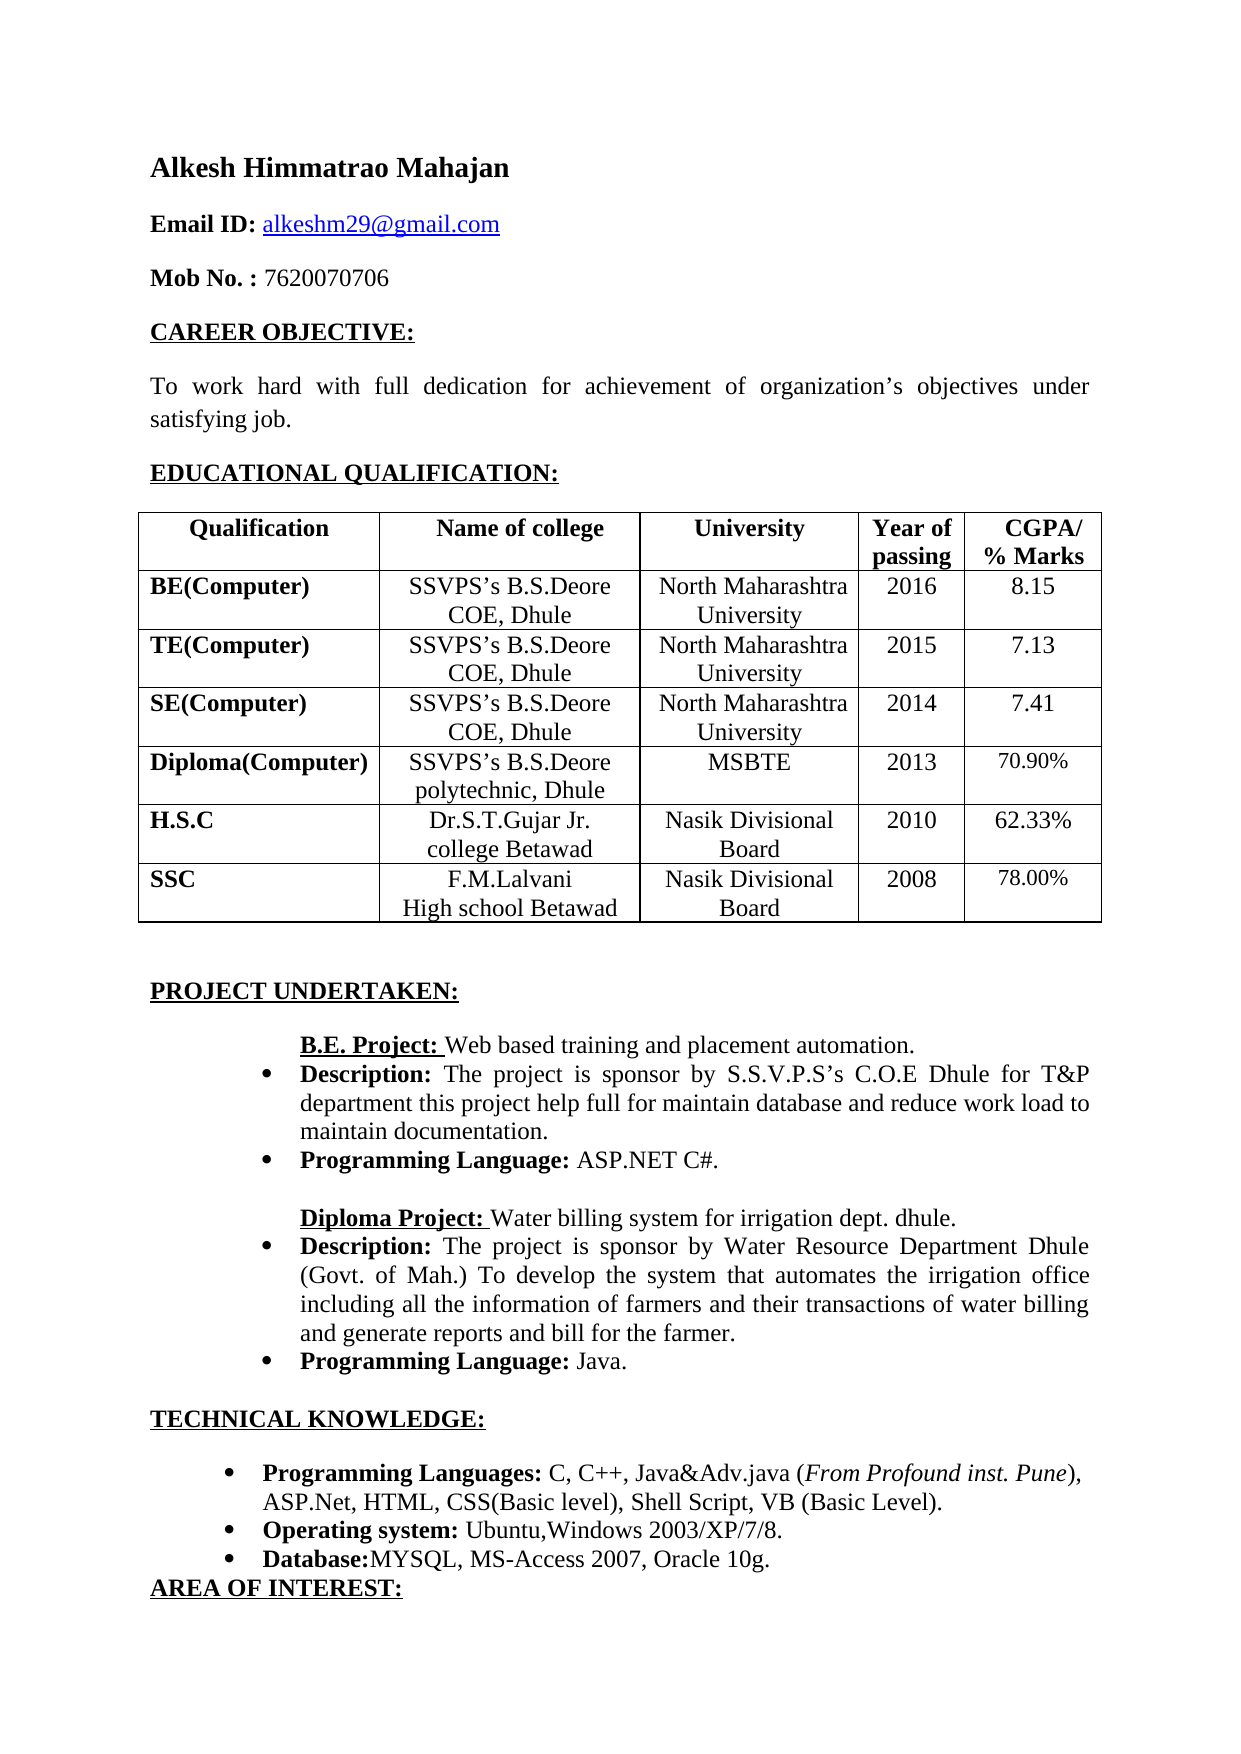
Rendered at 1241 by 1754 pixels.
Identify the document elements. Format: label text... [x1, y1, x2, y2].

text TECHNICAL KNOWLEDGE: [150, 1404, 1090, 1433]
table_header Name of college [380, 513, 639, 570]
table_cell SSVPS’s B.S.Deore polytechnic, Dhule [380, 747, 639, 804]
list B.E. Project: Web based training and placement automation. [300, 1030, 1090, 1059]
table_cell Dr.S.T.Gujar Jr. college Betawad [380, 805, 639, 863]
table_cell Nasik Divisional Board [641, 864, 858, 921]
text PROJECT UNDERTAKEN: [150, 976, 1090, 1005]
table_header Year of passing [859, 513, 964, 570]
table_cell 7.13 [965, 630, 1101, 687]
text Email ID: alkeshm29@gmail.com [150, 209, 1090, 238]
table_header CGPA/ % Marks [965, 513, 1101, 570]
table_cell Nasik Divisional Board [641, 805, 858, 863]
table_cell SSC [139, 864, 379, 921]
table_cell F.M.Lalvani High school Betawad [380, 864, 639, 921]
table_header University [641, 513, 858, 570]
table_cell 2015 [859, 630, 964, 687]
table_header Qualification [139, 513, 379, 570]
table_cell 2008 [859, 864, 964, 921]
list Database:MYSQL, MS-Access 2007, Oracle 10g. [225, 1544, 1090, 1573]
table_cell North Maharashtra University [641, 688, 858, 746]
text AREA OF INTEREST: [150, 1573, 1090, 1602]
table_cell SSVPS’s B.S.Deore COE, Dhule [380, 688, 639, 746]
table_cell BE(Computer) [139, 571, 379, 629]
text Mob No. : 7620070706 [150, 263, 1090, 292]
table_cell 2014 [859, 688, 964, 746]
table_cell North Maharashtra University [641, 571, 858, 629]
list Description: The project is sponsor by Water Resource Department Dhule (Govt. of Mah.) To develop the system that automates the irrigation office including all the information of farmers and their transactions of water billing and generate reports and bill for the farmer. [262, 1231, 1090, 1346]
list Programming Language: Java. [262, 1346, 1090, 1375]
table_cell 7.41 [965, 688, 1101, 746]
table_cell MSBTE [641, 747, 858, 804]
table_cell TE(Computer) [139, 630, 379, 687]
list Programming Languages: C, C++, Java&Adv.java (From Profound inst. Pune), ASP.Net, HTML, CSS(Basic level), Shell Script, VB (Basic Level). [225, 1458, 1090, 1515]
table_cell 2016 [859, 571, 964, 629]
table_cell 2013 [859, 747, 964, 804]
text To work hard with full dedication for achievement of organization’s objectives under satisfying job. [150, 371, 1090, 433]
list Description: The project is sponsor by S.S.V.P.S’s C.O.E Dhule for T&P department this project help full for maintain database and reduce work load to maintain documentation. [262, 1059, 1090, 1145]
list Operating system: Ubuntu,Windows 2003/XP/7/8. [225, 1515, 1090, 1544]
table_cell Diploma(Computer) [139, 747, 379, 804]
table_cell 70.90% [965, 747, 1101, 804]
text Alkesh Himmatrao Mahajan [150, 150, 1090, 183]
list Diploma Project: Water billing system for irrigation dept. dhule. [300, 1203, 1090, 1231]
list Programming Language: ASP.NET C#. [262, 1145, 1090, 1174]
table_cell SE(Computer) [139, 688, 379, 746]
text CAREER OBJECTIVE: [150, 317, 1090, 346]
table_cell 8.15 [965, 571, 1101, 629]
table_cell H.S.C [139, 805, 379, 863]
table_cell North Maharashtra University [641, 630, 858, 687]
table_cell SSVPS’s B.S.Deore COE, Dhule [380, 630, 639, 687]
table_cell 78.00% [965, 864, 1101, 921]
text EDUCATIONAL QUALIFICATION: [150, 458, 1090, 487]
table_cell 62.33% [965, 805, 1101, 863]
table_cell SSVPS’s B.S.Deore COE, Dhule [380, 571, 639, 629]
table_cell 2010 [859, 805, 964, 863]
